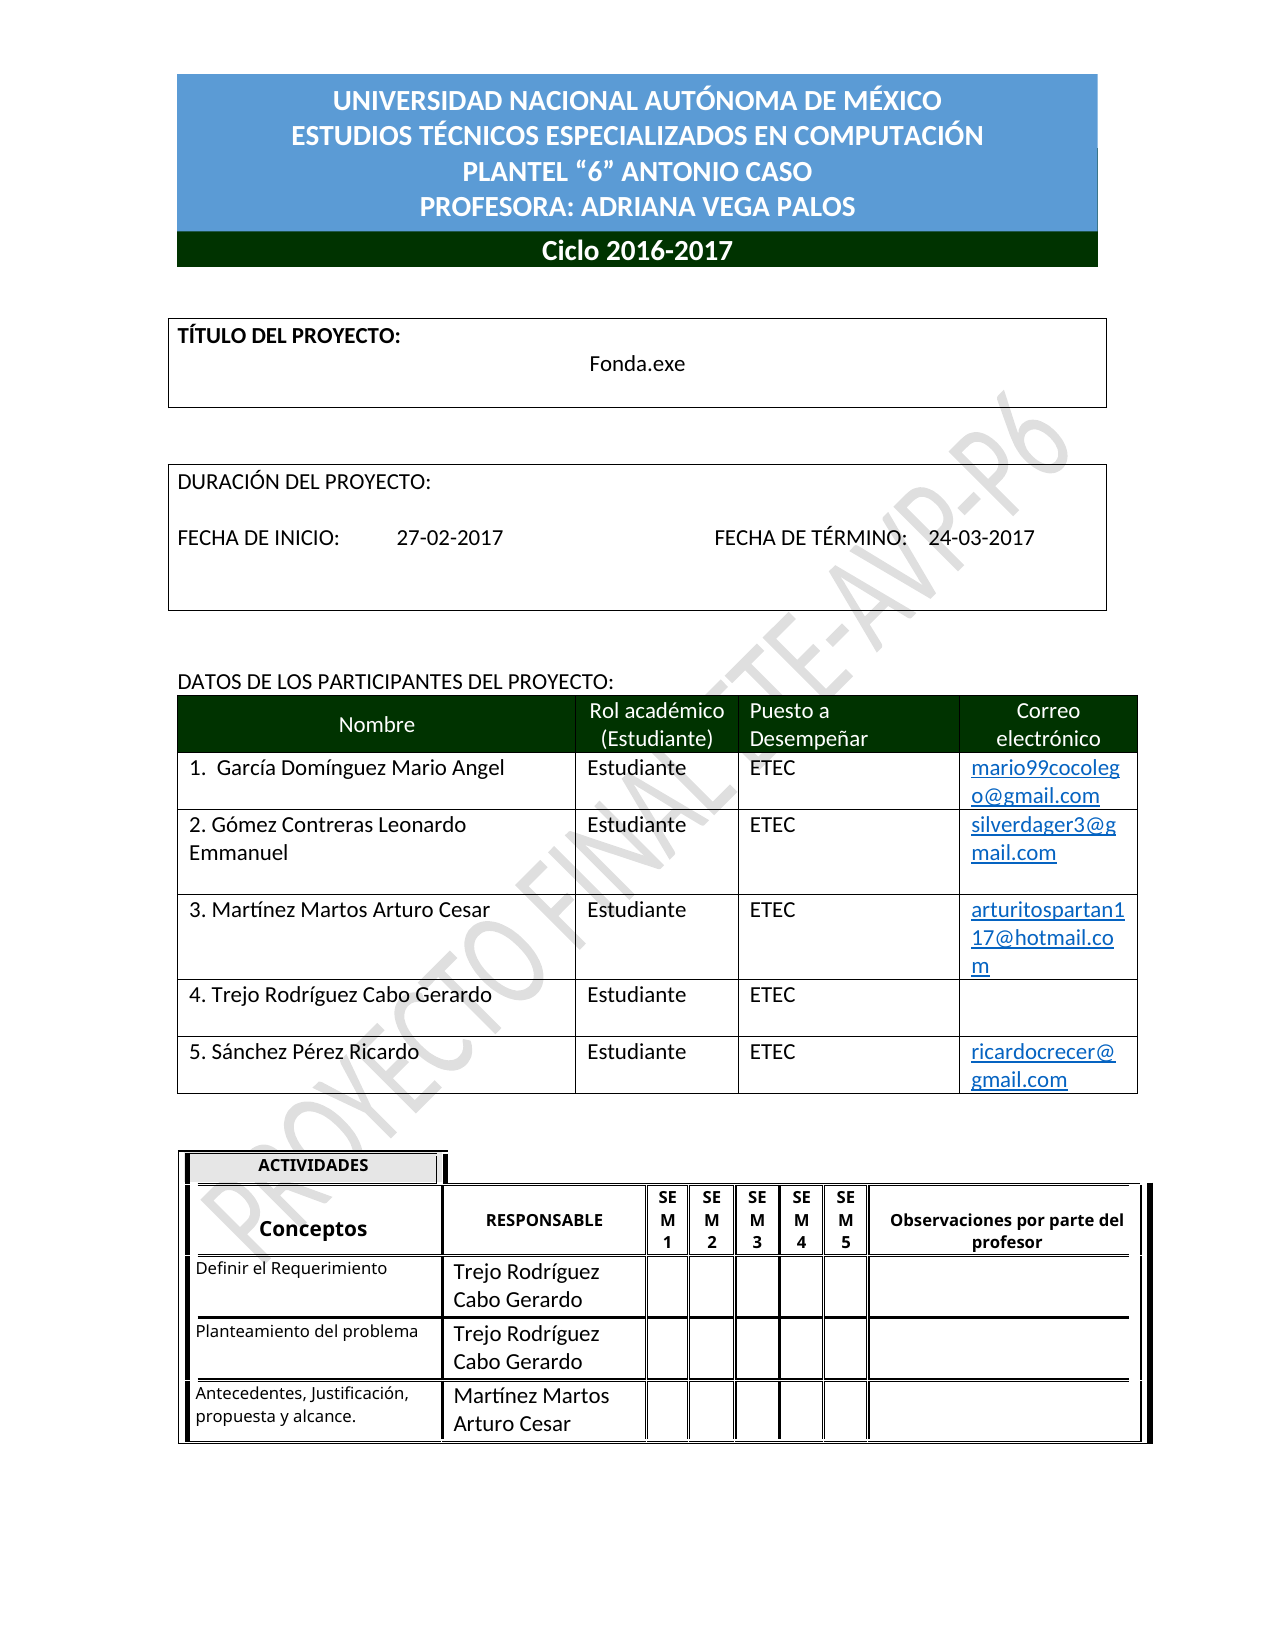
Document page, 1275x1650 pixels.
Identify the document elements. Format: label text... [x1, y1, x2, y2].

table_cell ETEC [739, 753, 959, 809]
table_cell [646, 1382, 688, 1441]
table_cell ETEC [739, 1037, 959, 1093]
table_cell 4. Trejo Rodríguez Cabo Gerardo [178, 980, 575, 1036]
table_cell ETEC [739, 895, 959, 979]
table_cell mario99cocolego@gmail.com [960, 753, 1137, 809]
table_header Correo electrónico [960, 696, 1137, 752]
table_cell Planteamiento del problema [190, 1316, 441, 1378]
table_header ACTIVIDADES [190, 1152, 442, 1182]
table_cell [735, 1382, 779, 1441]
table_cell [648, 1319, 687, 1378]
table_cell [781, 1319, 822, 1378]
text DURACIÓN DEL PROYECTO: [169, 465, 1106, 496]
table_cell Observaciones por parte del profesor [870, 1183, 1146, 1254]
table_cell Conceptos [190, 1183, 442, 1254]
table_header Puesto a Desempeñar [739, 696, 959, 752]
table_cell Martínez Martos Arturo Cesar [442, 1382, 646, 1441]
table_cell 5. Sánchez Pérez Ricardo [178, 1037, 575, 1093]
table_cell ETEC [739, 810, 959, 894]
table_cell arturitospartan117@hotmail.com [960, 895, 1137, 979]
table_cell [737, 1257, 778, 1316]
table_cell [825, 1319, 866, 1378]
text TÍTULO DEL PROYECTO: [169, 319, 1106, 349]
table_cell [1142, 1378, 1146, 1441]
table_cell [870, 1316, 1140, 1378]
table_cell 3. Martínez Martos Arturo Cesar [178, 895, 575, 979]
table_cell SEM 1 [648, 1186, 687, 1254]
table_cell [824, 1378, 868, 1441]
table_cell [689, 1378, 735, 1441]
table_cell SE M2 [690, 1186, 733, 1254]
table_cell [737, 1319, 778, 1378]
table_header Rol académico (Estudiante) [576, 696, 738, 752]
table_cell SEM 4 [781, 1186, 822, 1254]
table_cell [960, 980, 1137, 1036]
table_cell Estudiante [576, 895, 738, 979]
table_cell ETEC [739, 980, 959, 1036]
table_cell Estudiante [576, 810, 738, 894]
table_cell [690, 1319, 733, 1378]
table_cell Estudiante [576, 1037, 738, 1093]
table_cell Trejo Rodríguez Cabo Gerardo [444, 1257, 645, 1316]
table_cell Definir el Requerimiento [184, 1254, 442, 1316]
table_cell [779, 1382, 823, 1441]
table_cell RESPONSABLE [444, 1186, 645, 1254]
table_cell [825, 1257, 866, 1316]
table_header Nombre [178, 696, 575, 752]
text Fonda.exe [177, 349, 1098, 377]
table_cell 2. Gómez Contreras Leonardo Emmanuel [178, 810, 575, 894]
table_cell SEM3 [737, 1186, 778, 1254]
text Ciclo 2016-2017 [177, 232, 1098, 267]
table_cell [781, 1257, 822, 1316]
table_cell [690, 1257, 733, 1316]
table_cell SEM 5 [825, 1186, 866, 1254]
table_cell Antecedentes, Justificación, propuesta y alcance. [190, 1378, 442, 1441]
table_cell Estudiante [576, 980, 738, 1036]
table_cell [1142, 1316, 1146, 1378]
table_cell Trejo Rodríguez Cabo Gerardo [444, 1319, 645, 1378]
table_cell 1. García Domínguez Mario Angel [178, 753, 575, 809]
table_cell Estudiante [576, 753, 738, 809]
table_cell [648, 1257, 687, 1316]
table_cell silverdager3@gmail.com [960, 810, 1137, 894]
table_cell [868, 1378, 1141, 1441]
text FECHA DE INICIO: 27-02-2017 FECHA DE TÉRMINO: 24-03-2017 [177, 523, 1098, 552]
text DATOS DE LOS PARTICIPANTES DEL PROYECTO: [177, 667, 1098, 695]
table_cell [868, 1254, 1146, 1316]
table_cell ricardocrecer@gmail.com [960, 1037, 1137, 1093]
